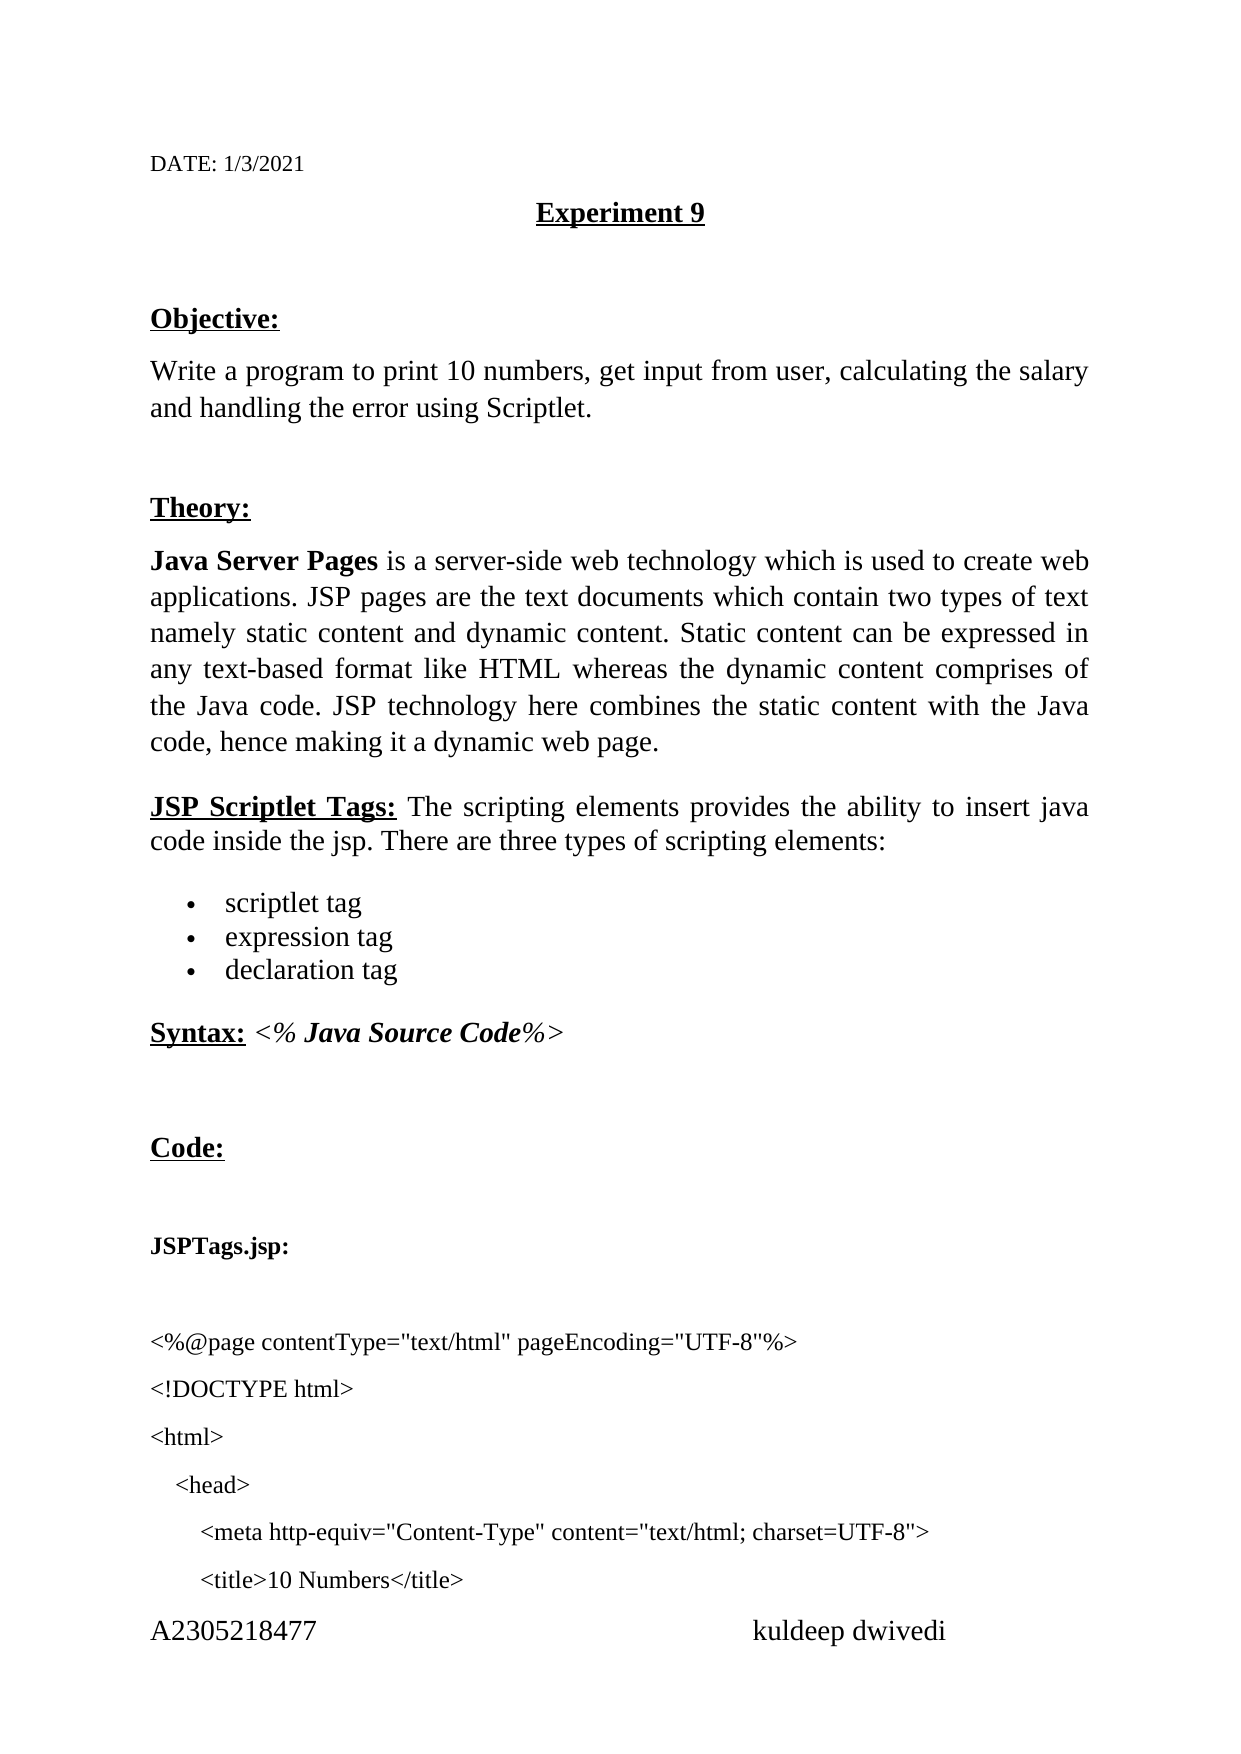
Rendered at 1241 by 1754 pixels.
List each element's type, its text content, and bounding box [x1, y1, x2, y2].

text Write a program to print 10 numbers, get input from user, calculating the salary and handling the error using Scriptlet. [150, 353, 1090, 423]
text Objective: [150, 301, 1090, 334]
text <title>10 Numbers</title> [150, 1565, 1090, 1594]
list declaration tag [187, 952, 1090, 986]
text <!DOCTYPE html> [150, 1374, 1090, 1403]
text DATE: 1/3/2021 [150, 150, 1090, 176]
text Code: [150, 1131, 1090, 1164]
text JSP Scriptlet Tags: The scripting elements provides the ability to insert java code inside the jsp. There are three types of scripting elements: [150, 789, 1090, 856]
text Syntax: <% Java Source Code%> [150, 1015, 1090, 1049]
text <html> [150, 1422, 1090, 1451]
text Java Server Pages is a server-side web technology which is used to create web applications. JSP pages are the text documents which contain two types of text namely static content and dynamic content. Static content can be expressed in any text-based format like HTML whereas the dynamic content comprises of the Java code. JSP technology here combines the static content with the Java code, hence making it a dynamic web page. [150, 543, 1090, 757]
text <head> [150, 1470, 1090, 1498]
text <%@page contentType="text/html" pageEncoding="UTF-8"%> [150, 1327, 1090, 1355]
text Experiment 9 [150, 195, 1090, 229]
list expression tag [187, 919, 1090, 952]
text JSPTags.jsp: [150, 1231, 1090, 1260]
list scriptlet tag [187, 885, 1090, 919]
text <meta http-equiv="Content-Type" content="text/html; charset=UTF-8"> [150, 1517, 1090, 1546]
text Theory: [150, 490, 1090, 524]
